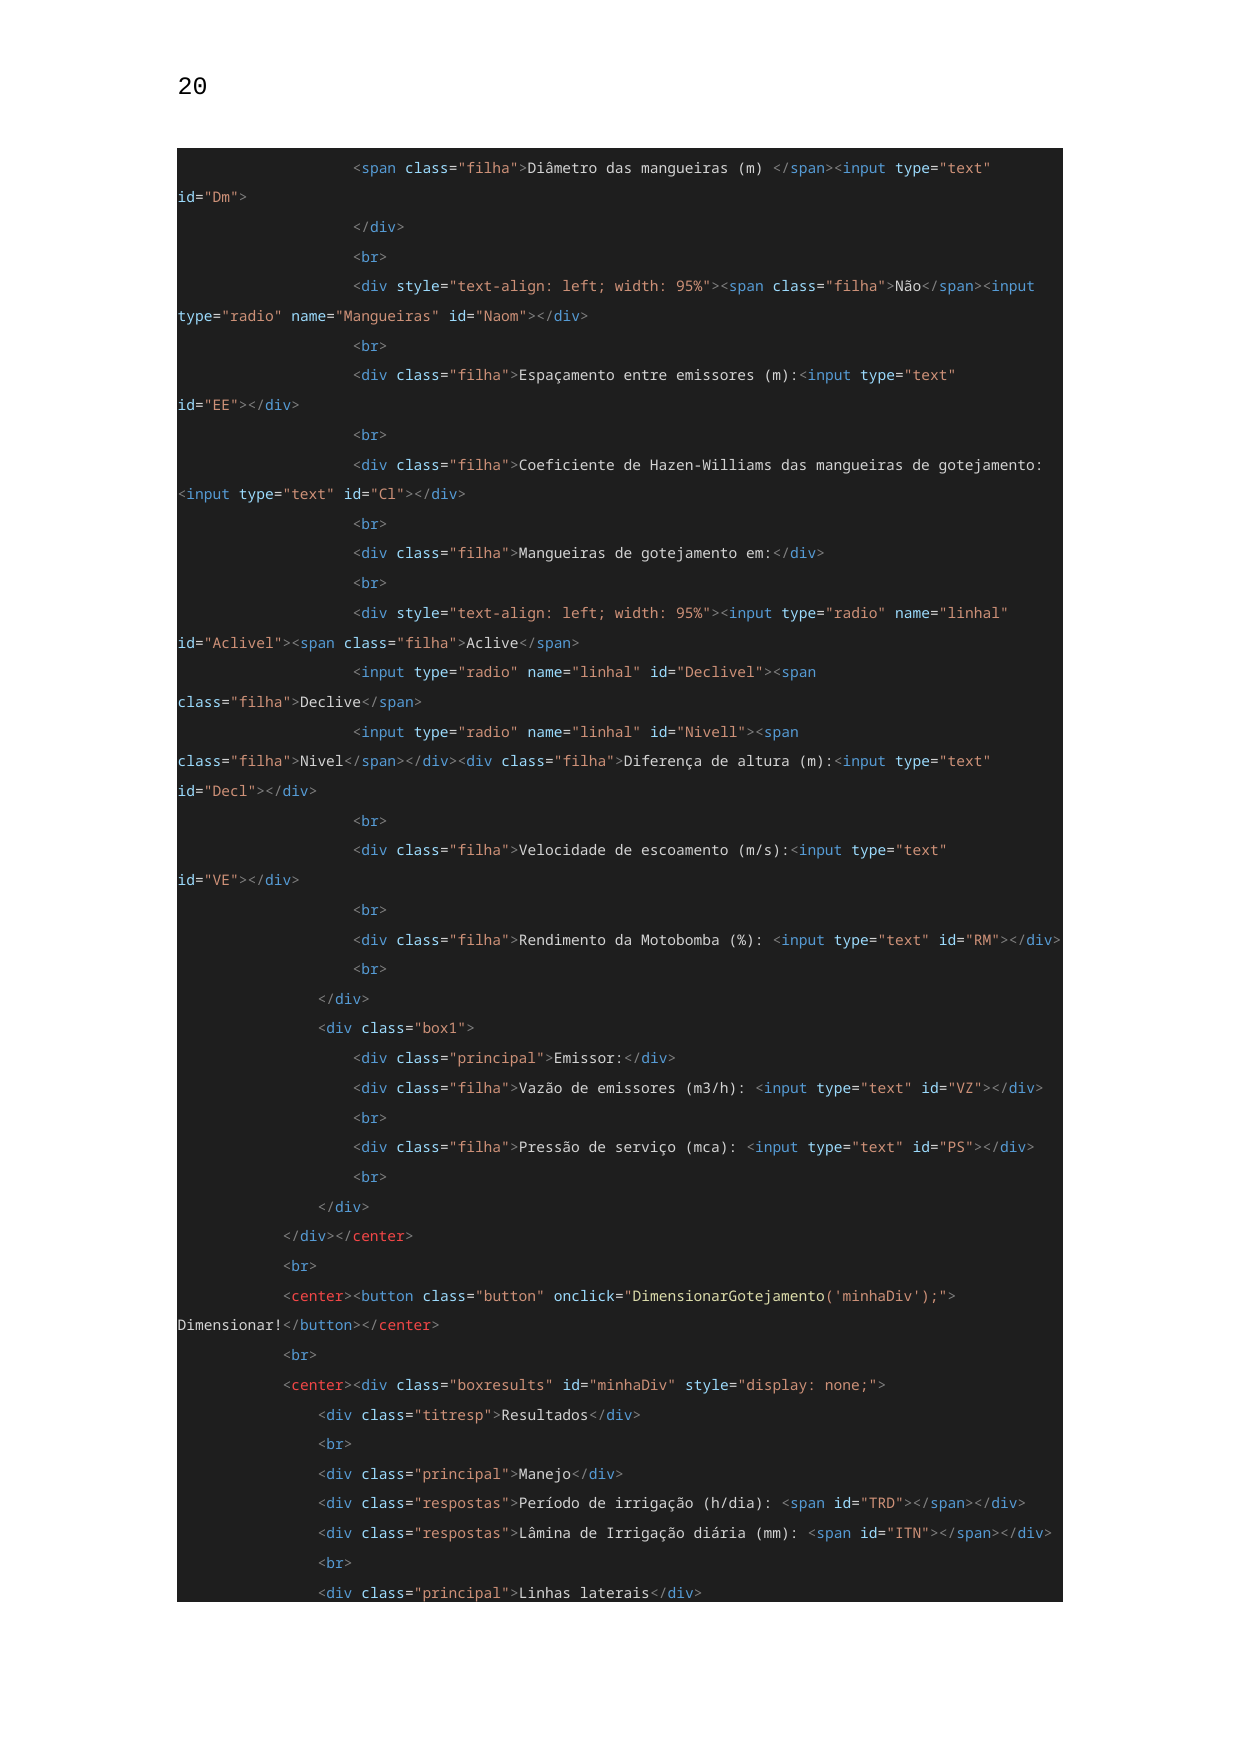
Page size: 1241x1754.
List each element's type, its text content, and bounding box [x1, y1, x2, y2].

text <br> [177, 949, 1063, 979]
text <div class="filha">Coeficiente de Hazen-Williams das mangueiras de gotejamento: <input type="text" id="Cl"></div> [177, 444, 1063, 504]
text <div class="filha">Vazão de emissores (m3/h): <input type="text" id="VZ"></div> [177, 1068, 1063, 1098]
text <br> [177, 1246, 1063, 1276]
text </div></center> [177, 1216, 1063, 1246]
text <div class="respostas">Lâmina de Irrigação diária (mm): <span id="ITN"></span></div> [177, 1513, 1063, 1543]
text </div> [177, 1187, 1063, 1216]
text <br> [177, 504, 1063, 533]
text <br> [177, 563, 1063, 593]
text <input type="radio" name="linhal" id="Declivel"><span class="filha">Declive</span> [177, 652, 1063, 712]
text </div> [177, 979, 1063, 1008]
text <div class="filha">Mangueiras de gotejamento em:</div> [177, 533, 1063, 563]
text <br> [177, 326, 1063, 355]
text <div class="filha">Espaçamento entre emissores (m):<input type="text" id="EE"></div> [177, 355, 1063, 415]
text <br> [177, 890, 1063, 919]
text <div class="principal">Linhas laterais</div> [177, 1573, 1063, 1602]
text <br> [177, 1543, 1063, 1573]
text <div style="text-align: left; width: 95%"><input type="radio" name="linhal" id="Aclivel"><span class="filha">Aclive</span> [177, 593, 1063, 652]
text <center><button class="button" onclick="DimensionarGotejamento('minhaDiv');"> Dimensionar!</button></center> [177, 1276, 1063, 1335]
text <br> [177, 1424, 1063, 1454]
text <br> [177, 237, 1063, 266]
text <div class="respostas">Período de irrigação (h/dia): <span id="TRD"></span></div> [177, 1483, 1063, 1513]
text </div> [177, 207, 1063, 237]
text <div class="titresp">Resultados</div> [177, 1394, 1063, 1424]
text <br> [177, 1157, 1063, 1187]
text <div class="principal">Emissor:</div> [177, 1038, 1063, 1068]
text <input type="radio" name="linhal" id="Nivell"><span class="filha">Nivel</span></div><div class="filha">Diferença de altura (m):<input type="text" id="Decl"></div> [177, 712, 1063, 801]
text <br> [177, 801, 1063, 830]
text <div class="filha">Pressão de serviço (mca): <input type="text" id="PS"></div> [177, 1127, 1063, 1157]
text <center><div class="boxresults" id="minhaDiv" style="display: none;"> [177, 1365, 1063, 1394]
text <div class="filha">Velocidade de escoamento (m/s):<input type="text" id="VE"></div> [177, 830, 1063, 890]
text <div class="principal">Manejo</div> [177, 1454, 1063, 1483]
text <br> [177, 1098, 1063, 1127]
text <div class="box1"> [177, 1008, 1063, 1038]
text <br> [177, 1335, 1063, 1365]
text <br> [177, 415, 1063, 444]
text <div class="filha">Rendimento da Motobomba (%): <input type="text" id="RM"></div> [177, 919, 1063, 949]
text <div style="text-align: left; width: 95%"><span class="filha">Não</span><input type="radio" name="Mangueiras" id="Naom"></div> [177, 266, 1063, 326]
text <span class="filha">Diâmetro das mangueiras (m) </span><input type="text" id="Dm"> [177, 148, 1063, 207]
